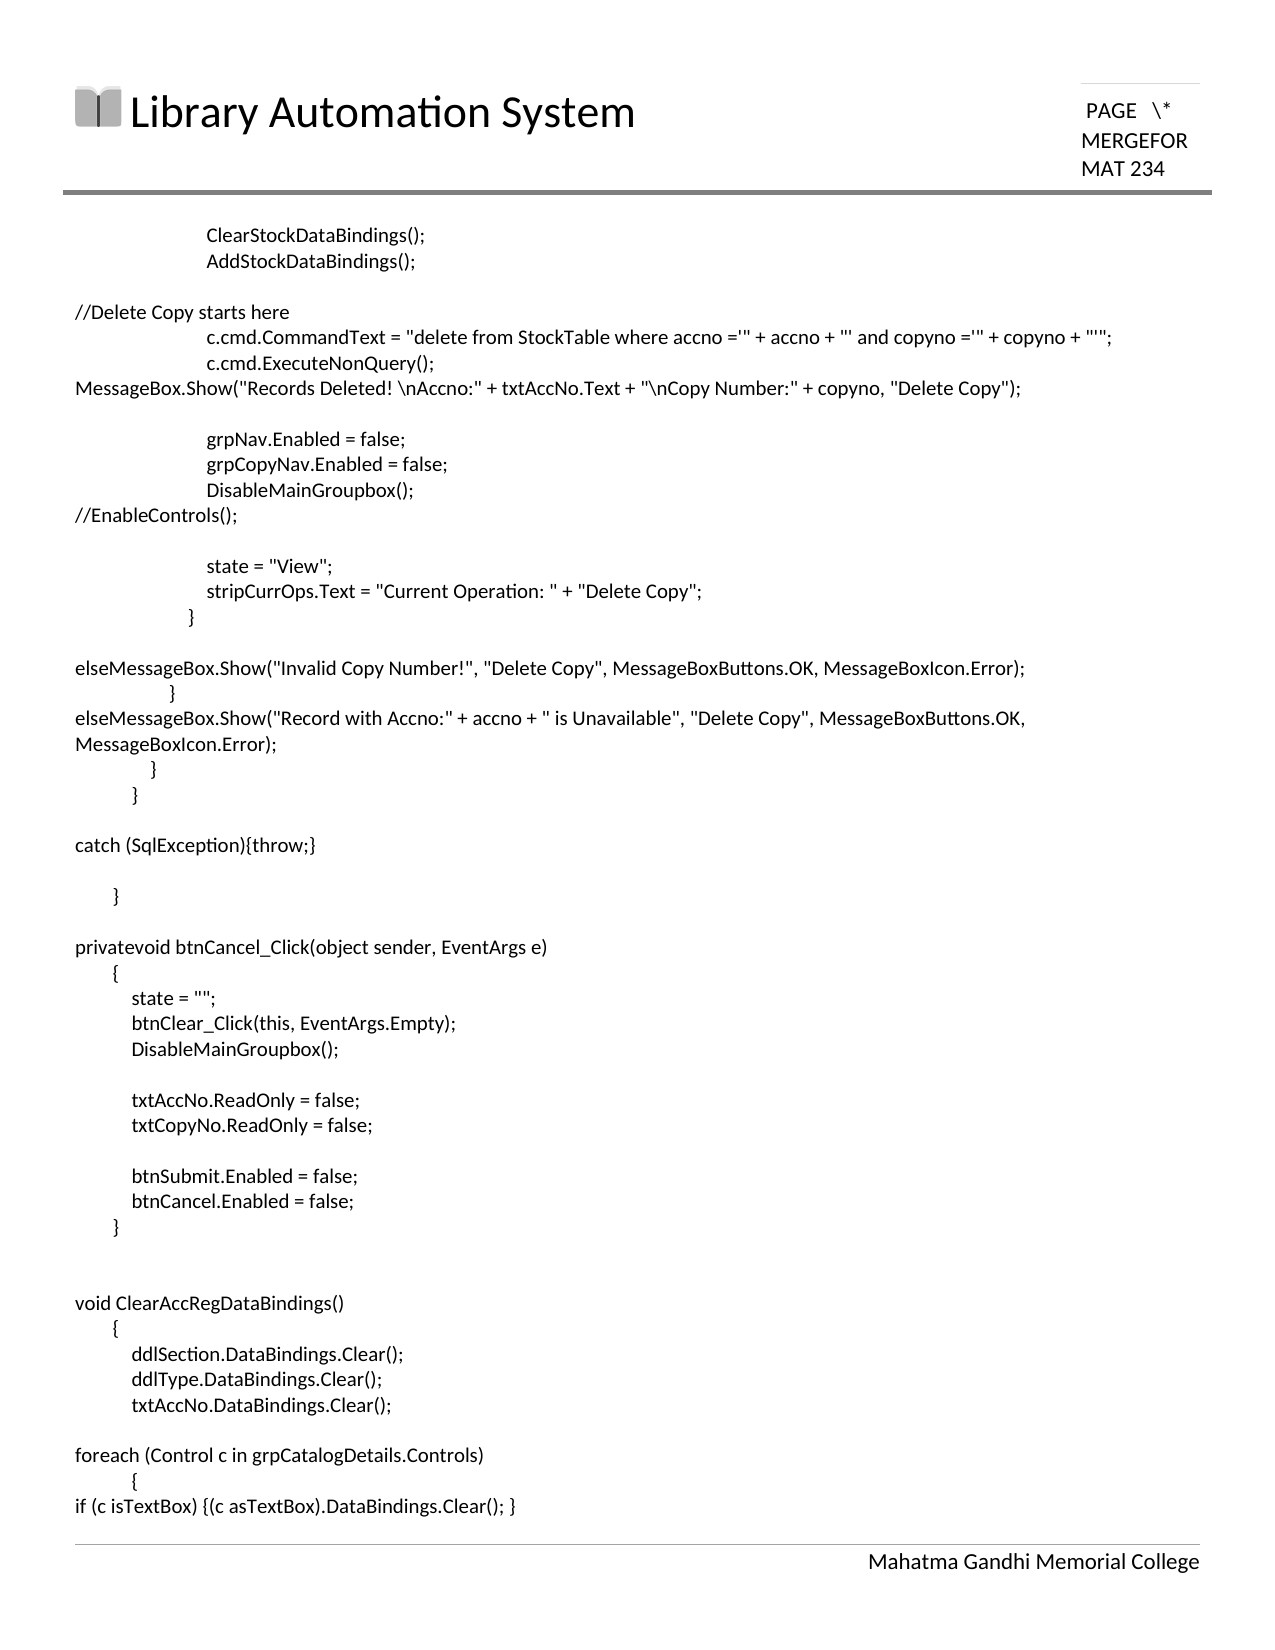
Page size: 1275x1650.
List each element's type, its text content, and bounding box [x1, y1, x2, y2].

text } [75, 680, 1200, 706]
text { [75, 960, 1200, 985]
text MessageBox.Show("Records Deleted! \nAccno:" + txtAccNo.Text + "\nCopy Number:" + copyno, "Delete Copy"); [75, 375, 1200, 401]
text txtCopyNo.ReadOnly = false; [75, 1112, 1200, 1138]
text } [75, 1214, 1200, 1239]
text } [75, 883, 1200, 909]
text elseMessageBox.Show("Record with Accno:" + accno + " is Unavailable", "Delete Copy", MessageBoxButtons.OK, MessageBoxIcon.Error); [75, 706, 1200, 756]
text c.cmd.CommandText = "delete from StockTable where accno ='" + accno + "' and copyno ='" + copyno + "'"; [75, 324, 1200, 350]
text } [75, 782, 1200, 807]
text privatevoid btnCancel_Click(object sender, EventArgs e) [75, 934, 1200, 960]
text grpNav.Enabled = false; [75, 426, 1200, 451]
text { [75, 1316, 1200, 1341]
text state = "View"; [75, 553, 1200, 578]
text state = ""; [75, 985, 1200, 1011]
text } [75, 756, 1200, 782]
text txtAccNo.DataBindings.Clear(); [75, 1392, 1200, 1417]
text DisableMainGroupbox(); [75, 477, 1200, 502]
text btnClear_Click(this, EventArgs.Empty); [75, 1011, 1200, 1036]
text catch (SqlException){throw;} [75, 833, 1200, 858]
text void ClearAccRegDataBindings() [75, 1290, 1200, 1316]
text AddStockDataBindings(); [75, 248, 1200, 273]
text DisableMainGroupbox(); [75, 1036, 1200, 1061]
text { [75, 1468, 1200, 1493]
text txtAccNo.ReadOnly = false; [75, 1087, 1200, 1112]
text c.cmd.ExecuteNonQuery(); [75, 350, 1200, 375]
text ddlType.DataBindings.Clear(); [75, 1366, 1200, 1392]
text ddlSection.DataBindings.Clear(); [75, 1341, 1200, 1366]
text if (c isTextBox) {(c asTextBox).DataBindings.Clear(); } [75, 1493, 1200, 1519]
text ClearStockDataBindings(); [75, 223, 1200, 248]
text //EnableControls(); [75, 502, 1200, 528]
text elseMessageBox.Show("Invalid Copy Number!", "Delete Copy", MessageBoxButtons.OK, MessageBoxIcon.Error); [75, 655, 1200, 680]
text btnCancel.Enabled = false; [75, 1188, 1200, 1214]
text } [75, 604, 1200, 629]
text stripCurrOps.Text = "Current Operation: " + "Delete Copy"; [75, 578, 1200, 604]
text btnSubmit.Enabled = false; [75, 1163, 1200, 1188]
text //Delete Copy starts here [75, 299, 1200, 324]
text foreach (Control c in grpCatalogDetails.Controls) [75, 1443, 1200, 1468]
text grpCopyNav.Enabled = false; [75, 451, 1200, 477]
